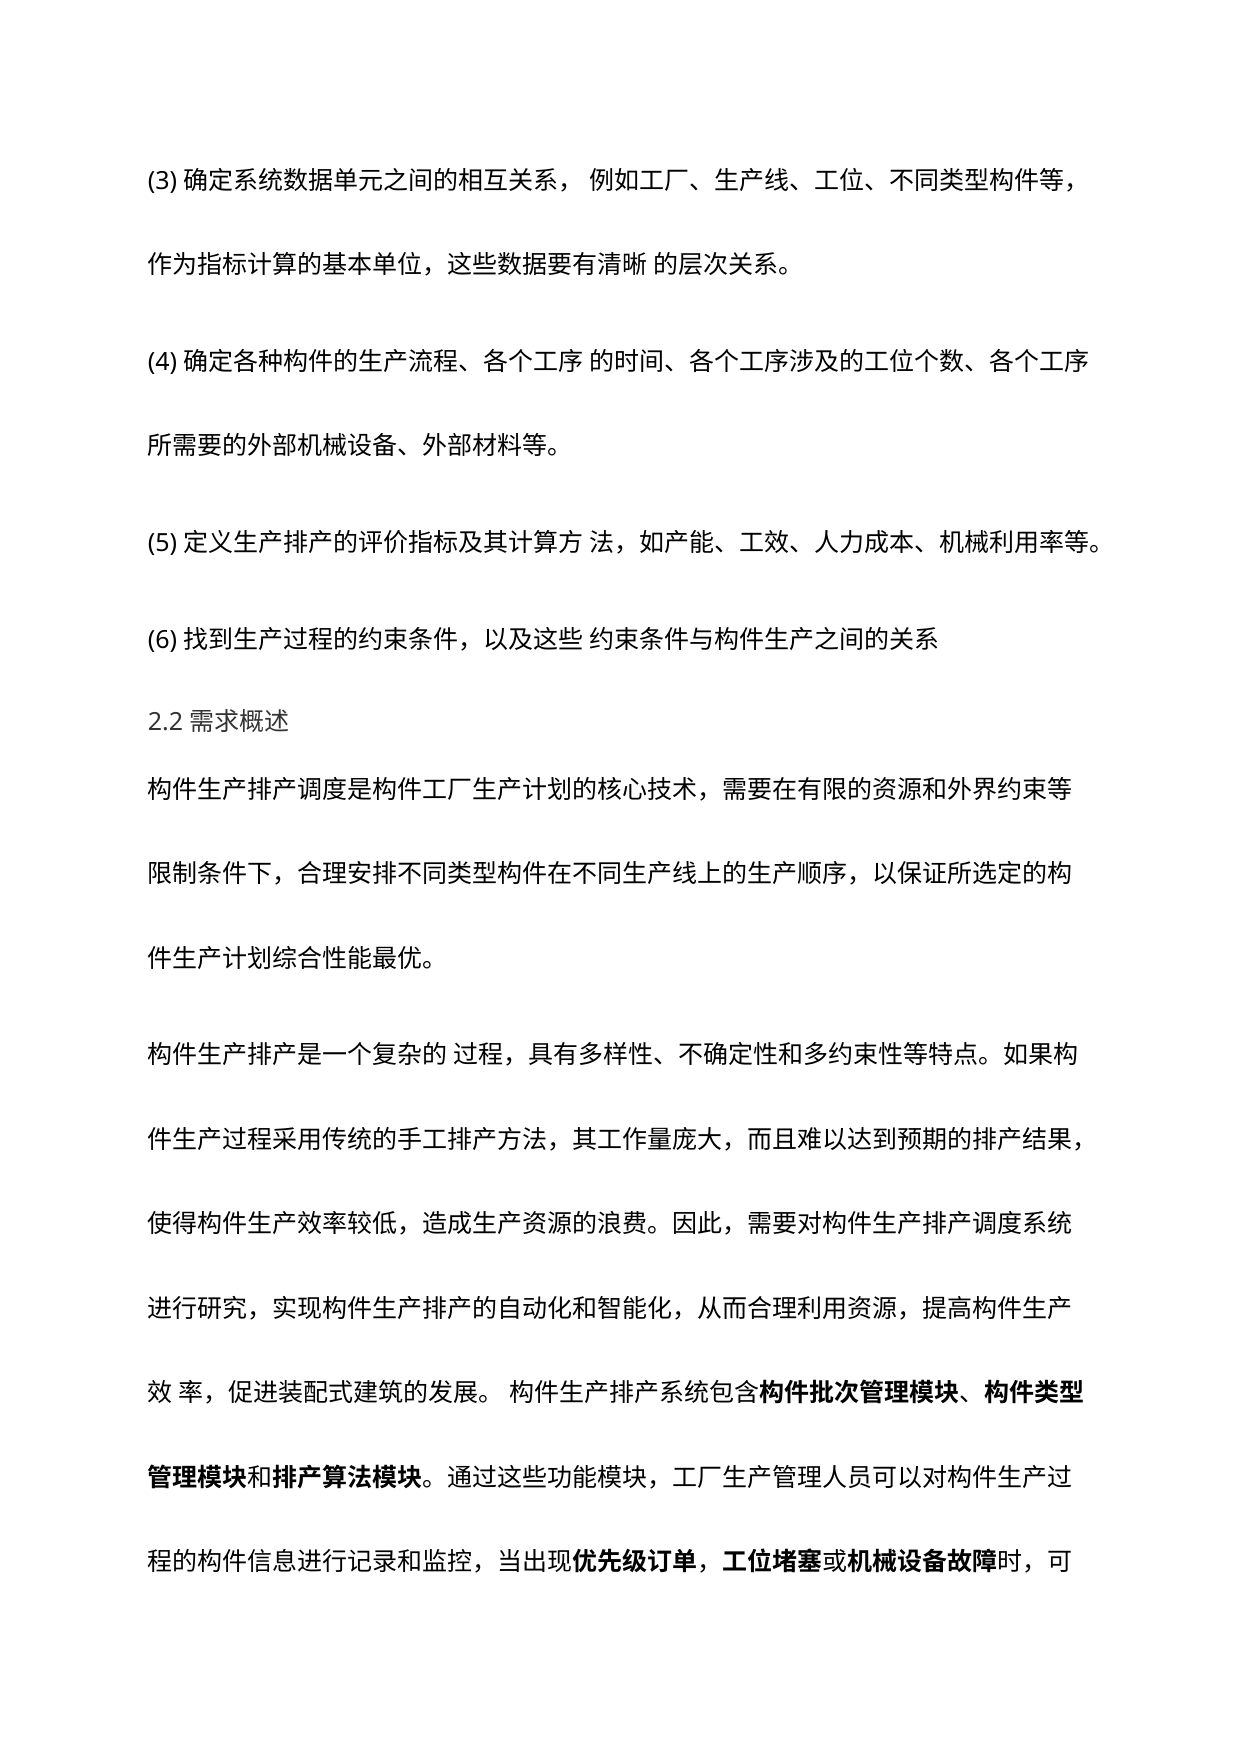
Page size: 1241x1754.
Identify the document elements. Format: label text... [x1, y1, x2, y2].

text (3) 确定系统数据单元之间的相互关系， 例如工厂、生产线、工位、不同类型构件等， 作为指标计算的基本单位，这些数据要有清晰 的层次关系。 [148, 146, 1093, 295]
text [148, 1020, 1093, 1592]
text 2.2 需求概述 [148, 701, 1093, 738]
text (5) 定义生产排产的评价指标及其计算方 法，如产能、工效、人力成本、机械利用率等。 [148, 508, 1093, 573]
text 构件生产排产调度是构件工厂生产计划的核心技术，需要在有限的资源和外界约束等限制条件下，合理安排不同类型构件在不同生产线上的生产顺序，以保证所选定的构件生产计划综合性能最优。 [148, 755, 1093, 989]
text (4) 确定各种构件的生产流程、各个工序 的时间、各个工序涉及的工位个数、各个工序 所需要的外部机械设备、外部材料等。 [148, 327, 1093, 476]
text (6) 找到生产过程的约束条件，以及这些 约束条件与构件生产之间的关系 [148, 605, 1093, 670]
